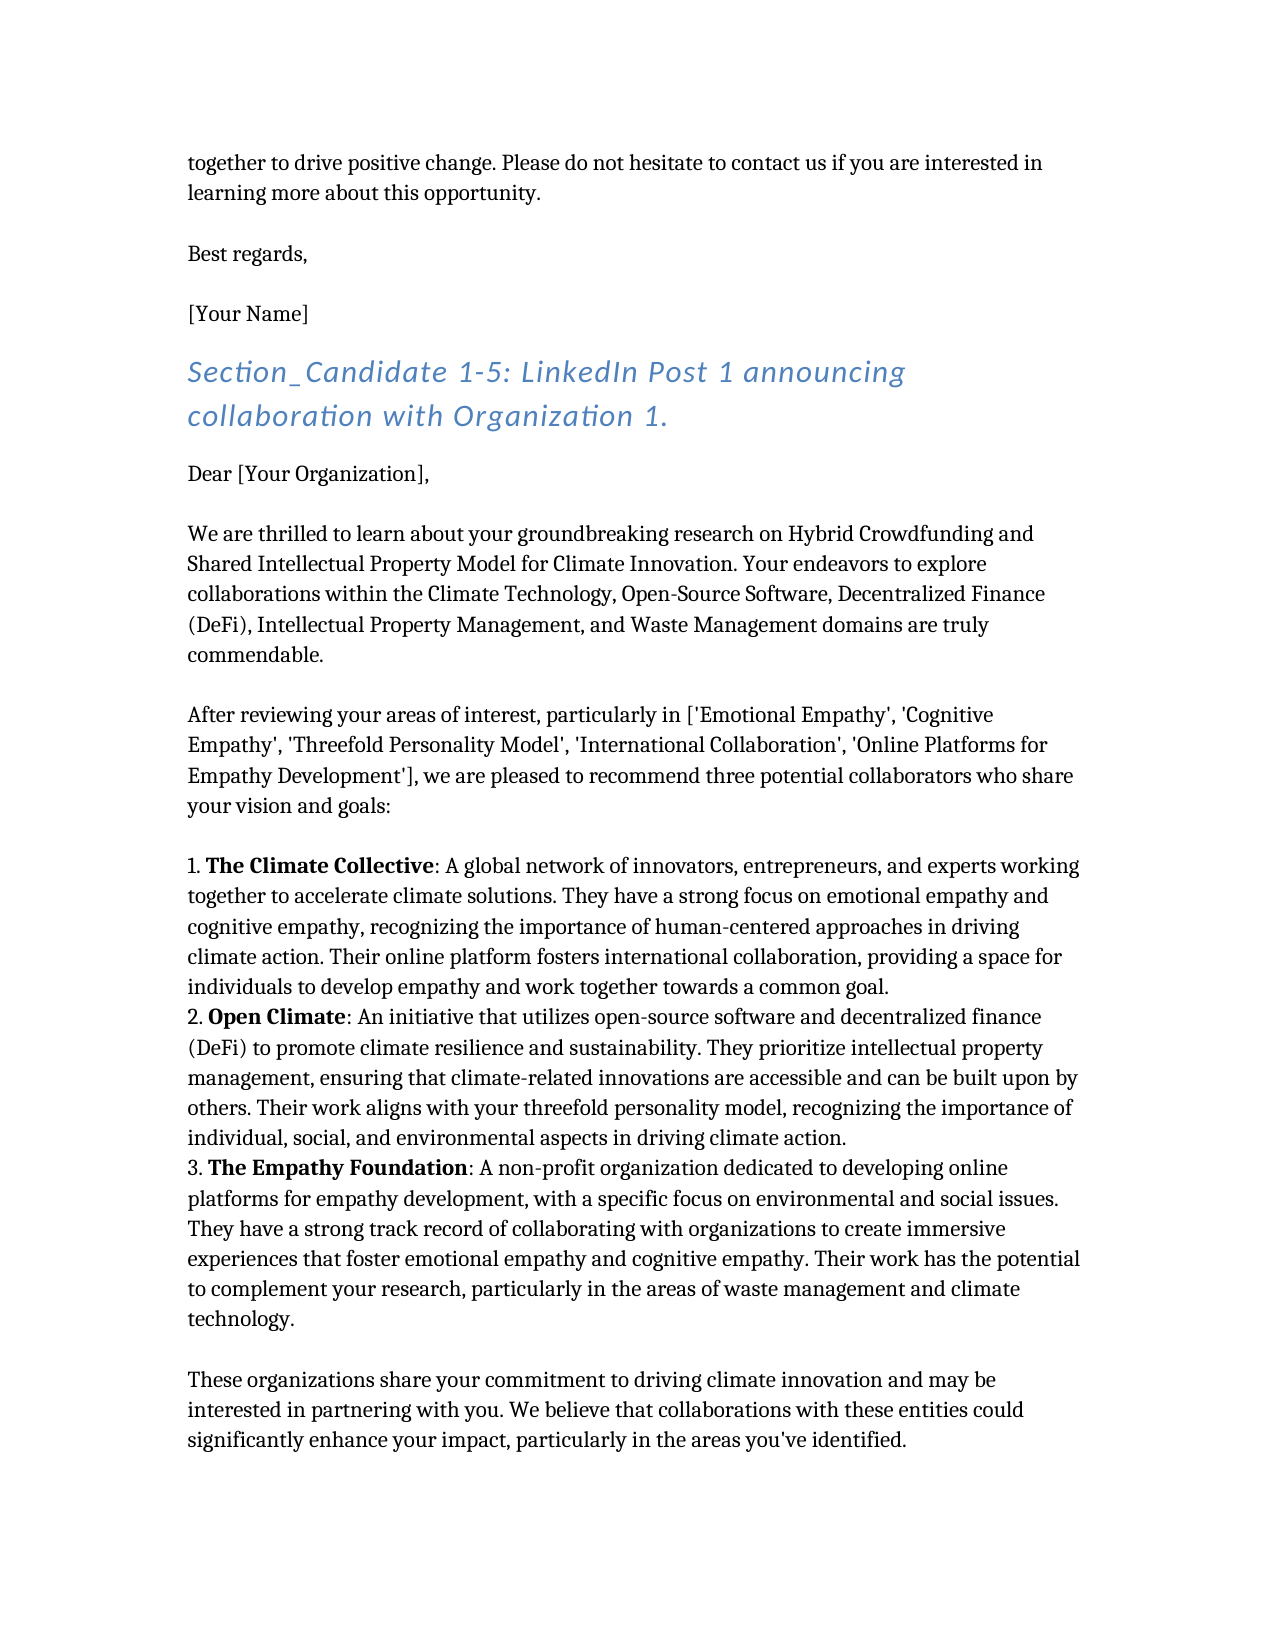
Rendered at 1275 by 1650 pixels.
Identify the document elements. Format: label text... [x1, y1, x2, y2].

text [187, 460, 1087, 1484]
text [187, 150, 1087, 327]
subtitle Section_Candidate 1-5: LinkedIn Post 1 announcing collaboration with Organization 1. [187, 352, 1087, 434]
